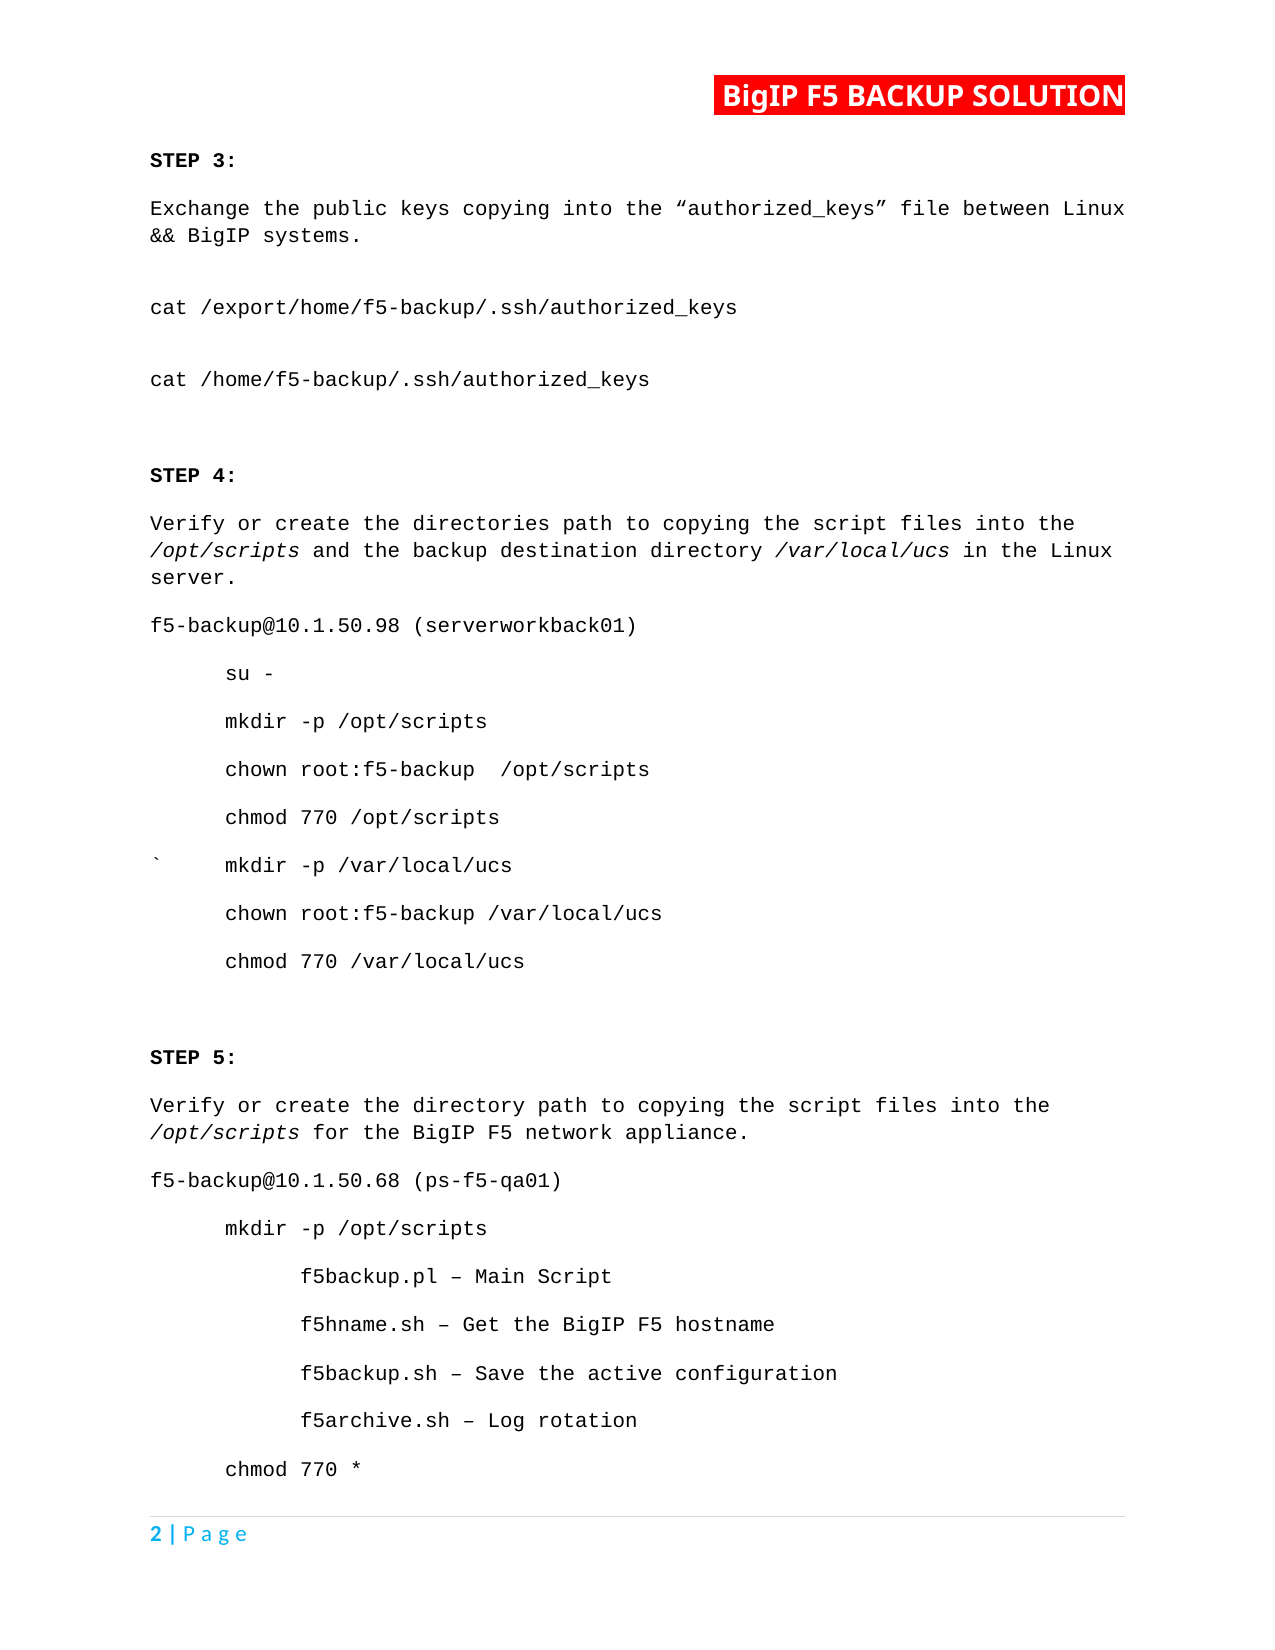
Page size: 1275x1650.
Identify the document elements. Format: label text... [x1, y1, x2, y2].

text f5hname.sh – Get the BigIP F5 hostname [225, 1314, 1125, 1338]
text chown root:f5-backup /var/local/ucs [150, 903, 1125, 927]
text f5backup.pl – Main Script [150, 1266, 1125, 1290]
text Verify or create the directory path to copying the script files into the /opt/scripts for the BigIP F5 network appliance. [150, 1095, 1125, 1146]
text chmod 770 /opt/scripts [150, 807, 1125, 831]
text Exchange the public keys copying into the “authorized_keys” file between Linux && BigIP systems. [150, 198, 1125, 249]
text chmod 770 * [150, 1458, 1125, 1482]
text STEP 5: [150, 1047, 1125, 1071]
text mkdir -p /opt/scripts [150, 1218, 1125, 1242]
text f5-backup@10.1.50.98 (serverworkback01) [150, 615, 1125, 639]
text STEP 4: [150, 464, 1125, 488]
text chown root:f5-backup /opt/scripts [150, 759, 1125, 783]
text mkdir -p /opt/scripts [150, 711, 1125, 735]
text f5backup.sh – Save the active configuration [225, 1362, 1125, 1386]
text f5-backup@10.1.50.68 (ps-f5-qa01) [150, 1170, 1125, 1194]
text Verify or create the directories path to copying the script files into the /opt/scripts and the backup destination directory /var/local/ucs in the Linux server. [150, 513, 1125, 591]
text chmod 770 /var/local/ucs [150, 951, 1125, 975]
text f5archive.sh – Log rotation [150, 1411, 1125, 1434]
text su - [150, 663, 1125, 687]
text STEP 3: [150, 150, 1125, 174]
text cat /export/home/f5-backup/.ssh/authorized_keys [150, 297, 1125, 321]
text cat /home/f5-backup/.ssh/authorized_keys [150, 368, 1125, 392]
text ` mkdir -p /var/local/ucs [150, 855, 1125, 879]
